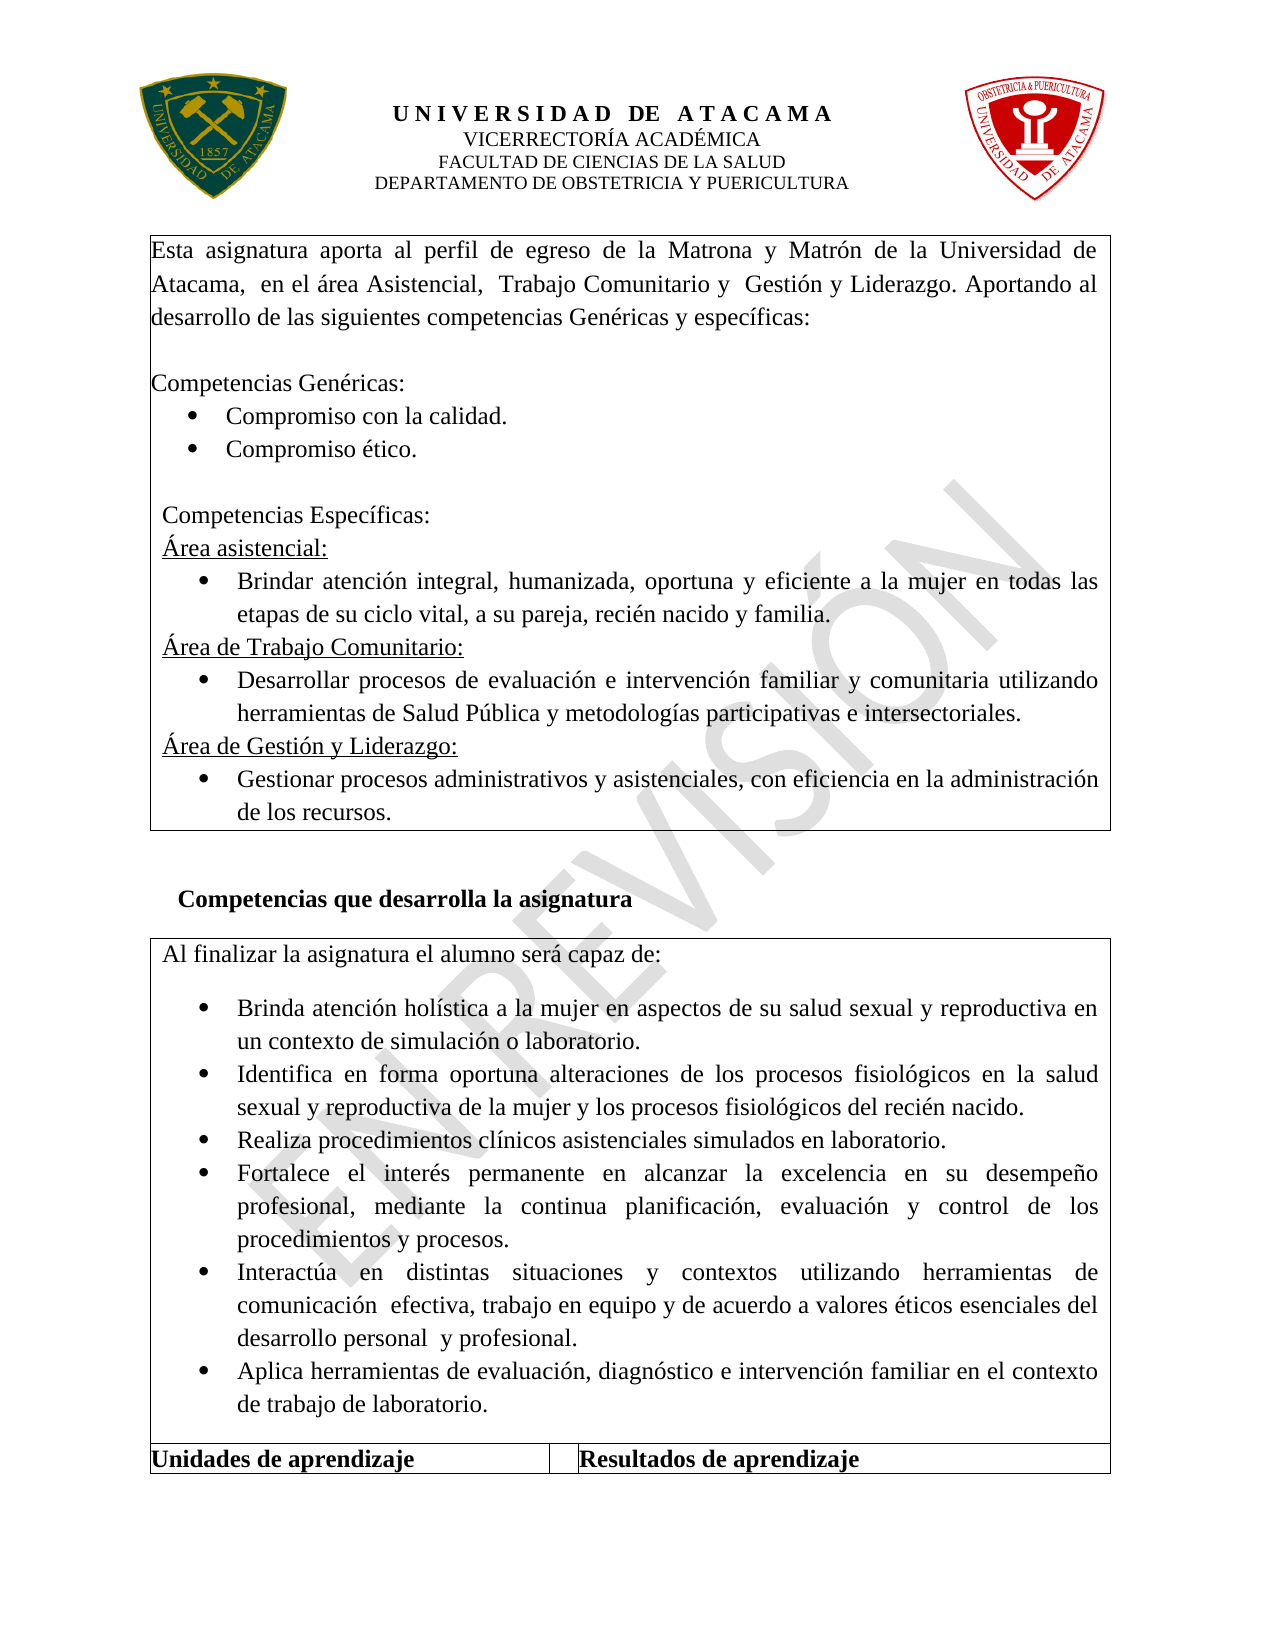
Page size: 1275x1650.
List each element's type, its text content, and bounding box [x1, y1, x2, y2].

table_header Al finalizar la asignatura el alumno será capaz de: Brinda atención holística a la mujer en aspectos de su salud sexual y reproductiva en un contexto de simulación o laboratorio. Identifica en forma oportuna alteraciones de los procesos fisiológicos en la salud sexual y reproductiva de la mujer y los procesos fisiológicos del recién nacido. Realiza procedimientos clínicos asistenciales simulados en laboratorio. Fortalece el interés permanente en alcanzar la excelencia en su desempeño profesional, mediante la continua planificación, evaluación y control de los procedimientos y procesos. Interactúa en distintas situaciones y contextos utilizando herramientas de comunicación efectiva, trabajo en equipo y de acuerdo a valores éticos esenciales del desarrollo personal y profesional. Aplica herramientas de evaluación, diagnóstico e intervención familiar en el contexto de trabajo de laboratorio. [151, 939, 1110, 1443]
table_header Esta asignatura aporta al perfil de egreso de la Matrona y Matrón de la Universidad de Atacama, en el área Asistencial, Trabajo Comunitario y Gestión y Liderazgo. Aportando al desarrollo de las siguientes competencias Genéricas y específicas: Competencias Genéricas: Compromiso con la calidad. Compromiso ético. Competencias Específicas: Área asistencial: Brindar atención integral, humanizada, oportuna y eficiente a la mujer en todas las etapas de su ciclo vital, a su pareja, recién nacido y familia. Área de Trabajo Comunitario: Desarrollar procesos de evaluación e intervención familiar y comunitaria utilizando herramientas de Salud Pública y metodologías participativas e intersectoriales. Área de Gestión y Liderazgo: Gestionar procesos administrativos y asistenciales, con eficiencia en la administración de los recursos. [151, 236, 1110, 829]
table_cell [550, 1444, 578, 1473]
picture [961, 73, 1112, 207]
table_cell Unidades de aprendizaje [151, 1444, 549, 1473]
text Competencias que desarrolla la asignatura [177, 884, 1098, 913]
table_cell Resultados de aprendizaje [579, 1444, 1110, 1473]
picture [139, 73, 287, 199]
